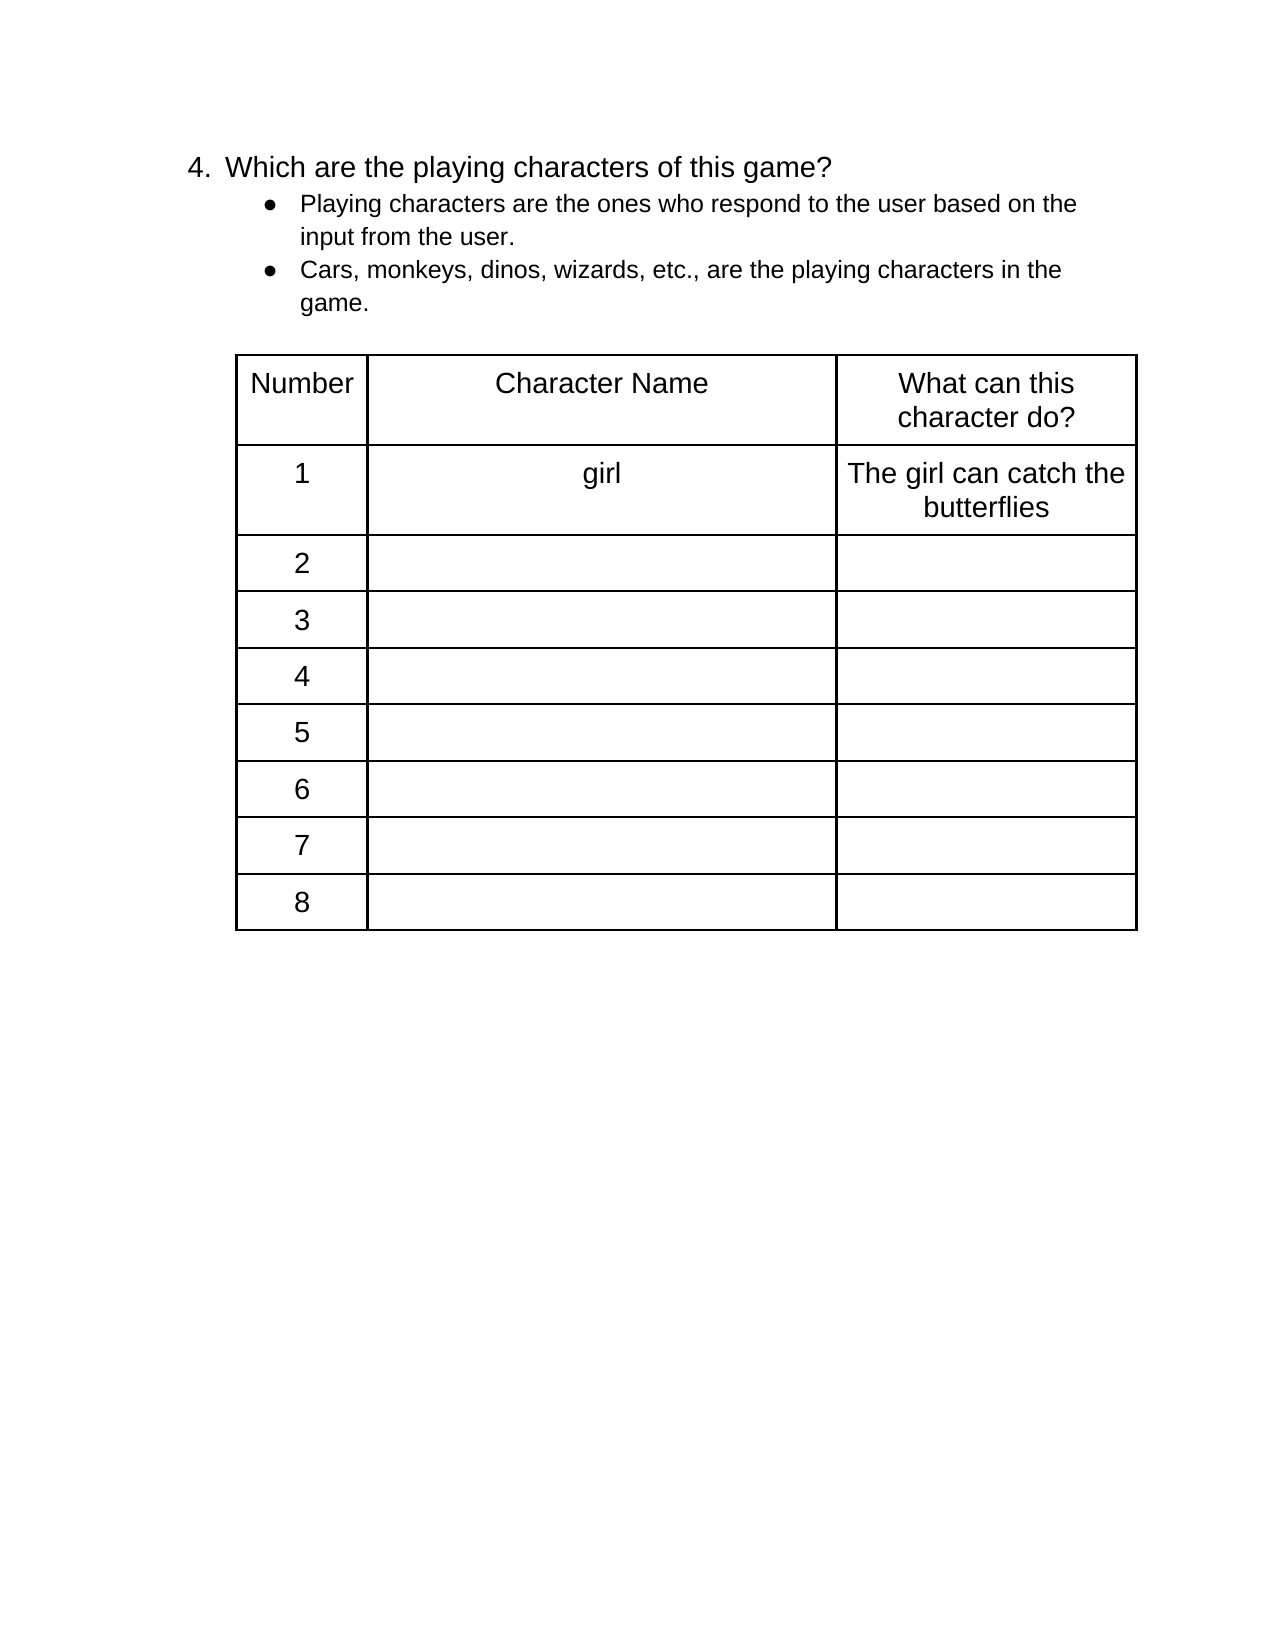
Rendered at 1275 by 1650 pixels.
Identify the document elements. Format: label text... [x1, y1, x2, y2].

table_cell 3 [238, 592, 366, 647]
table_cell [369, 536, 835, 590]
table_cell [838, 818, 1135, 872]
table_cell [369, 705, 835, 759]
table_header Character Name [369, 356, 835, 444]
table_cell 1 [238, 446, 366, 534]
table_header What can this character do? [838, 356, 1135, 444]
table_cell girl [369, 446, 835, 534]
table_cell [838, 705, 1135, 759]
table_cell [369, 762, 835, 816]
table_cell 2 [238, 536, 366, 590]
table_cell [838, 536, 1135, 590]
list Cars, monkeys, dinos, wizards, etc., are the playing characters in the game. [262, 254, 1125, 316]
table_cell [838, 649, 1135, 703]
list Playing characters are the ones who respond to the user based on the input from the user. [262, 188, 1125, 250]
table_cell 6 [238, 762, 366, 816]
table_cell 7 [238, 818, 366, 872]
table_cell 4 [238, 649, 366, 703]
list Which are the playing characters of this game? [187, 150, 1125, 183]
table_cell [369, 818, 835, 872]
table_cell 8 [238, 875, 366, 929]
table_cell [369, 592, 835, 647]
table_cell [838, 762, 1135, 816]
table_cell [838, 592, 1135, 647]
table_cell [369, 649, 835, 703]
table_cell [369, 875, 835, 929]
table_header Number [238, 356, 366, 444]
table_cell 5 [238, 705, 366, 759]
table_cell [838, 875, 1135, 929]
table_cell The girl can catch the butterflies [838, 446, 1135, 534]
